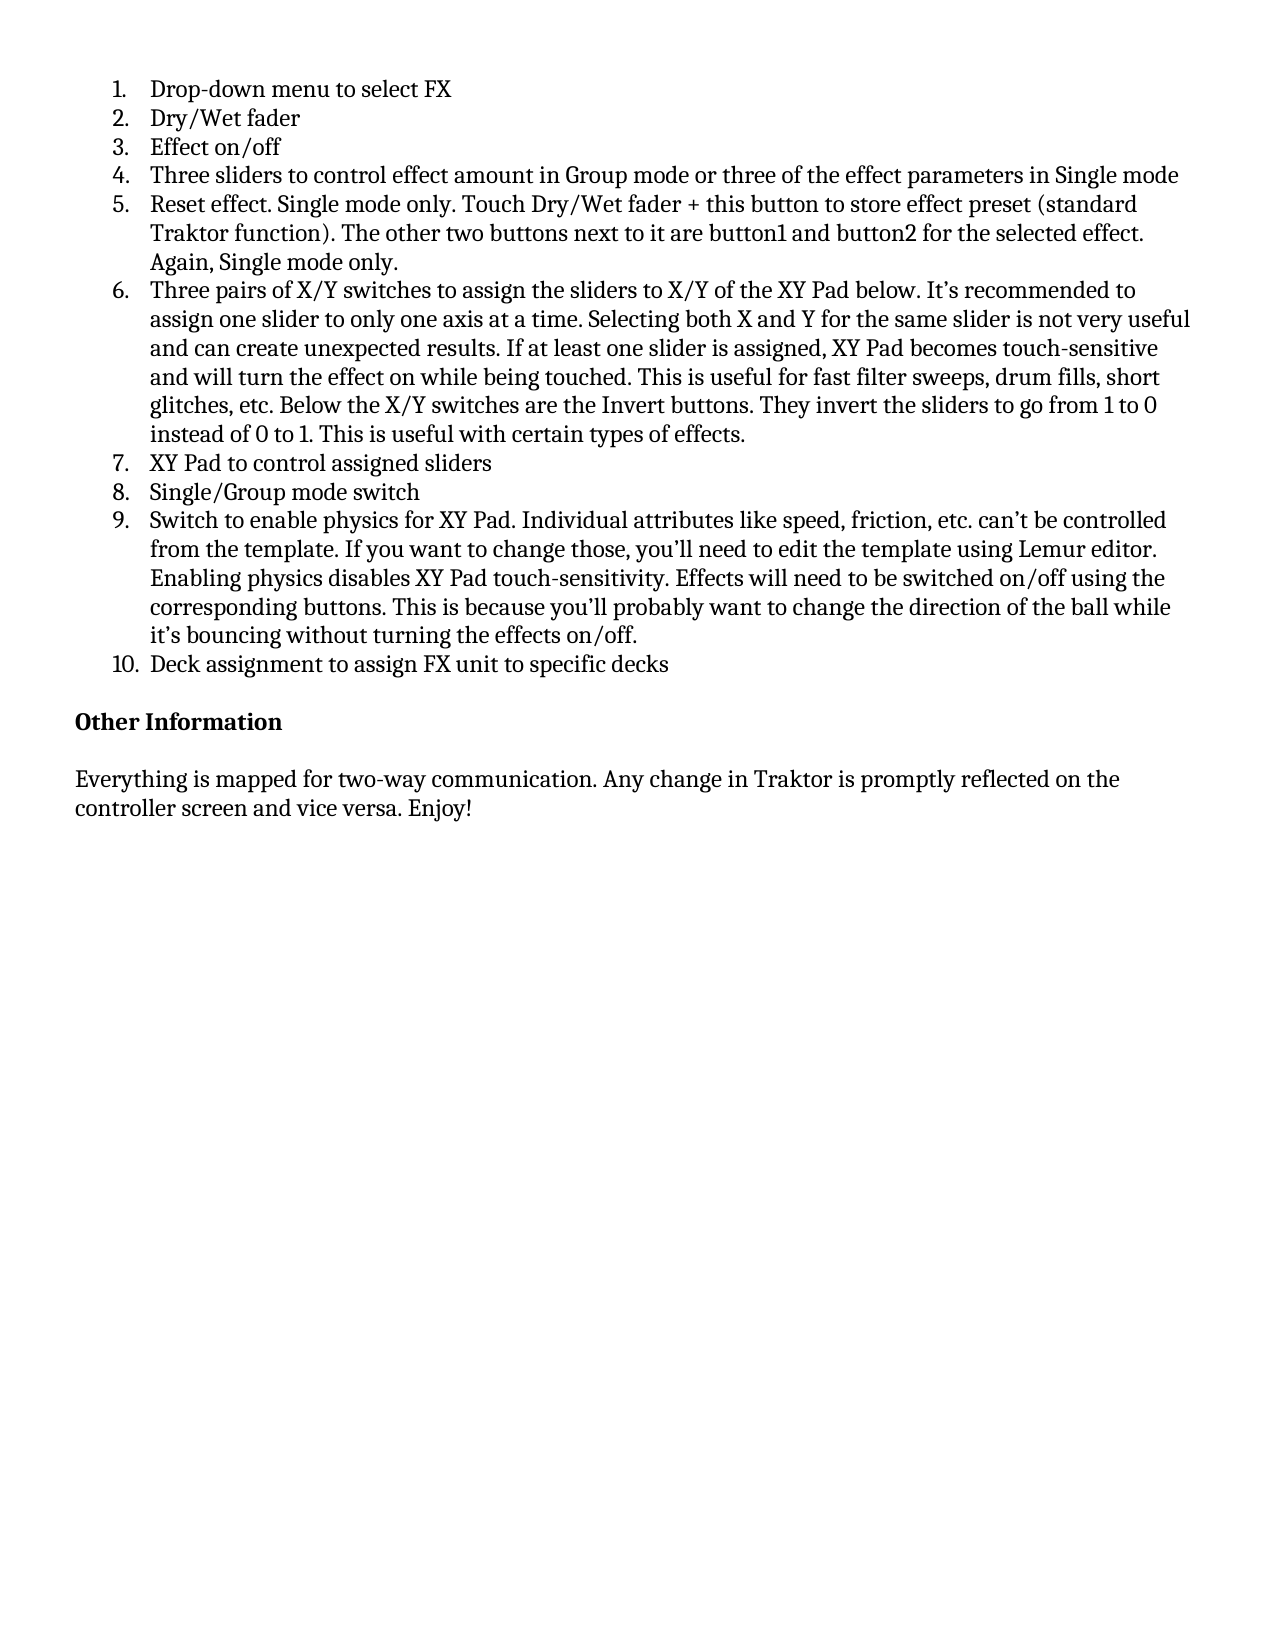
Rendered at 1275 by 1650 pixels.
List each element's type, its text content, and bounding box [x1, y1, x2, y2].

list Reset effect. Single mode only. Touch Dry/Wet fader + this button to store effect preset (standard Traktor function). The other two buttons next to it are button1 and button2 for the selected effect. Again, Single mode only. [112, 190, 1200, 276]
list Three pairs of X/Y switches to assign the sliders to X/Y of the XY Pad below. It’s recommended to assign one slider to only one axis at a time. Selecting both X and Y for the same slider is not very useful and can create unexpected results. If at least one slider is assigned, XY Pad becomes touch-sensitive and will turn the effect on while being touched. This is useful for fast filter sweeps, drum fills, short glitches, etc. Below the X/Y switches are the Invert buttons. They invert the sliders to go from 1 to 0 instead of 0 to 1. This is useful with certain types of effects. [112, 276, 1200, 449]
list Drop-down menu to select FX [112, 75, 1200, 104]
list Deck assignment to assign FX unit to specific decks [112, 650, 1200, 679]
text Everything is mapped for two-way communication. Any change in Traktor is promptly reflected on the controller screen and vice versa. Enjoy! [75, 765, 1200, 822]
list XY Pad to control assigned sliders [112, 449, 1200, 477]
list Switch to enable physics for XY Pad. Individual attributes like speed, friction, etc. can’t be controlled from the template. If you want to change those, you’ll need to edit the template using Lemur editor. Enabling physics disables XY Pad touch-sensitivity. Effects will need to be switched on/off using the corresponding buttons. This is because you’ll probably want to change the direction of the ball while it’s bouncing without turning the effects on/off. [112, 506, 1200, 650]
list Single/Group mode switch [112, 477, 1200, 506]
list Dry/Wet fader [112, 104, 1200, 132]
text Other Information [75, 707, 1200, 736]
list Three sliders to control effect amount in Group mode or three of the effect parameters in Single mode [112, 161, 1200, 190]
list Effect on/off [112, 132, 1200, 161]
